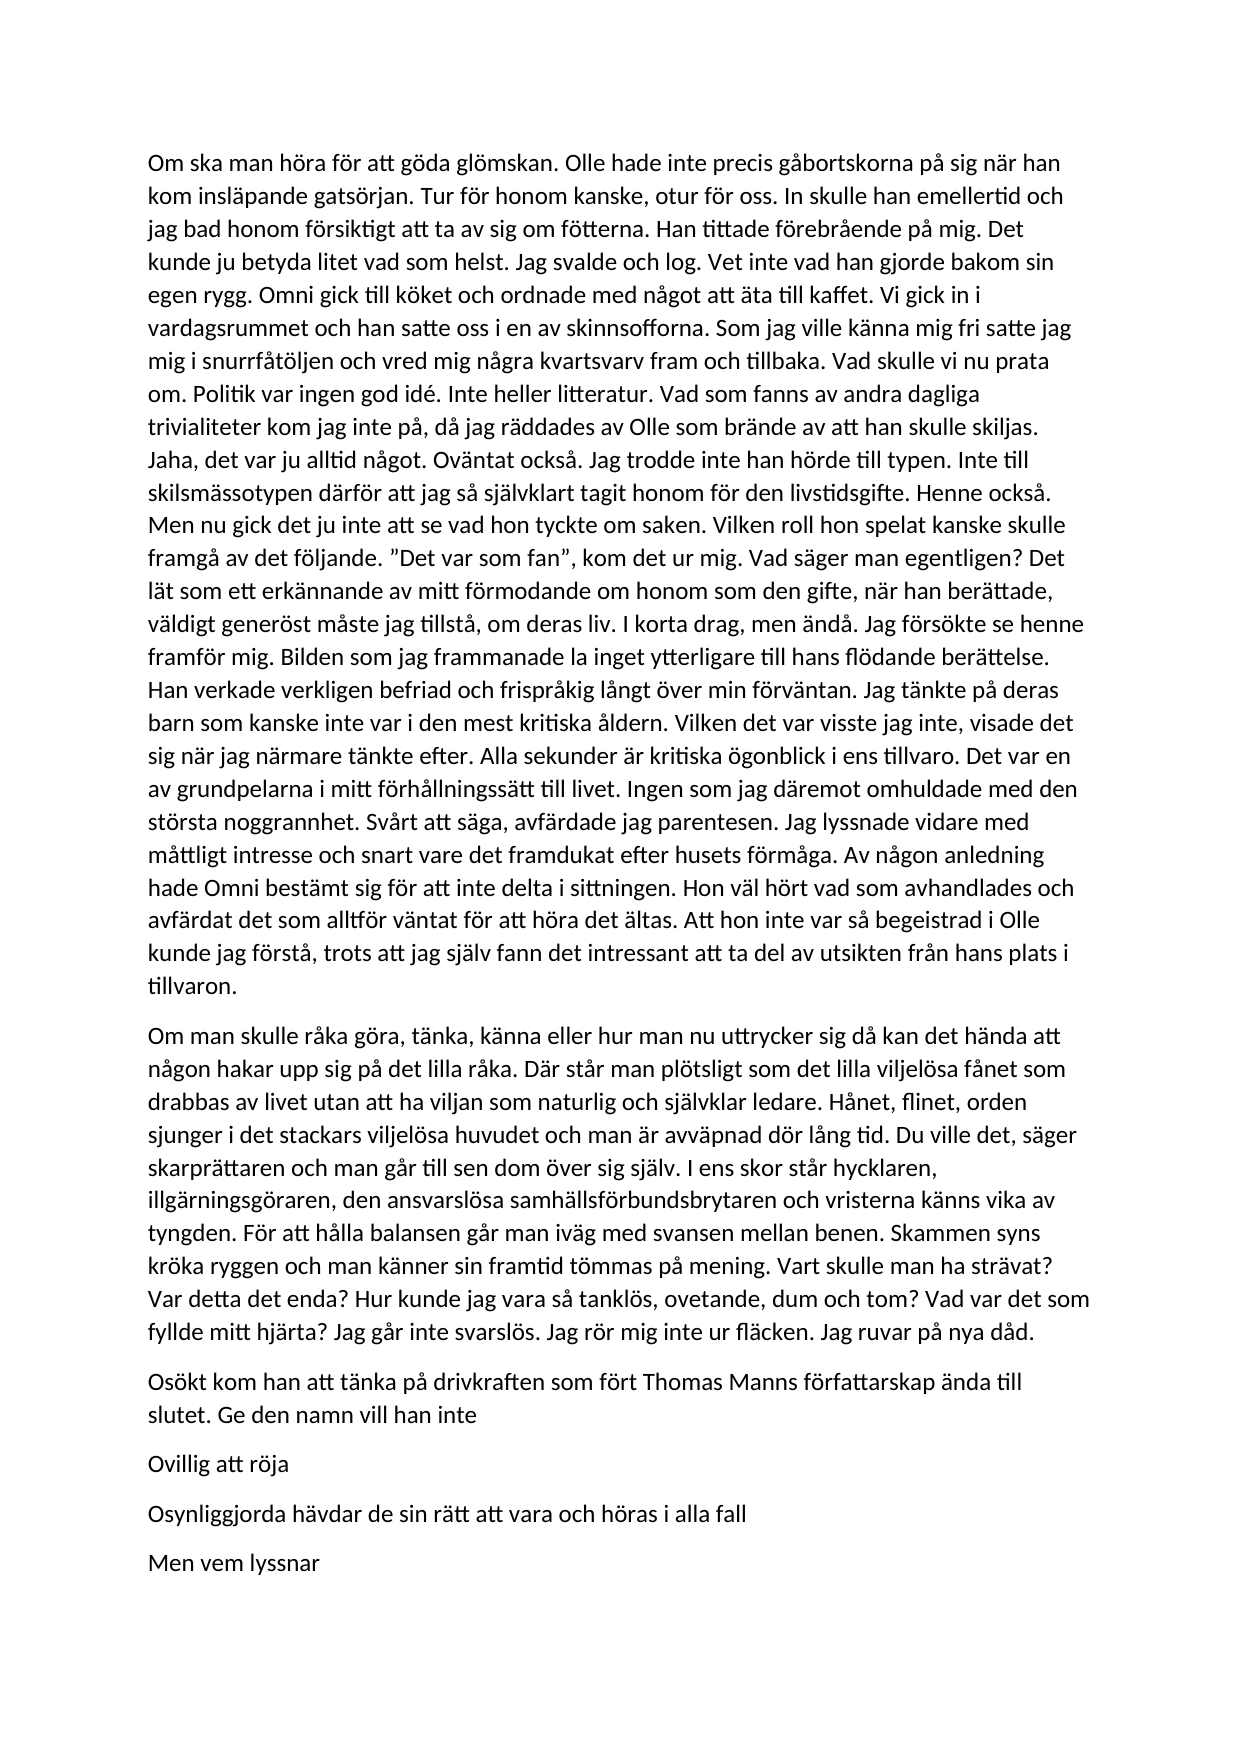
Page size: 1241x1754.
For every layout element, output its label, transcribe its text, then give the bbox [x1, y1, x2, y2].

text Osökt kom han att tänka på drivkraften som fört Thomas Manns författarskap ända till slutet. Ge den namn vill han inte [148, 1366, 1093, 1429]
text Ovillig att röja [148, 1448, 1093, 1479]
text Men vem lyssnar [148, 1548, 1093, 1578]
text Osynliggjorda hävdar de sin rätt att vara och höras i alla fall [148, 1498, 1093, 1528]
text Om man skulle råka göra, tänka, känna eller hur man nu uttrycker sig då kan det hända att någon hakar upp sig på det lilla råka. Där står man plötsligt som det lilla viljelösa fånet som drabbas av livet utan att ha viljan som naturlig och självklar ledare. Hånet, flinet, orden sjunger i det stackars viljelösa huvudet och man är avväpnad dör lång tid. Du ville det, säger skarprättaren och man går till sen dom över sig själv. I ens skor står hycklaren, illgärningsgöraren, den ansvarslösa samhällsförbundsbrytaren och vristerna känns vika av tyngden. För att hålla balansen går man iväg med svansen mellan benen. Skammen syns kröka ryggen och man känner sin framtid tömmas på mening. Vart skulle man ha strävat? Var detta det enda? Hur kunde jag vara så tanklös, ovetande, dum och tom? Vad var det som fyllde mitt hjärta? Jag går inte svarslös. Jag rör mig inte ur fläcken. Jag ruvar på nya dåd. [148, 1020, 1093, 1347]
text Om ska man höra för att göda glömskan. Olle hade inte precis gåbortskorna på sig när han kom insläpande gatsörjan. Tur för honom kanske, otur för oss. In skulle han emellertid och jag bad honom försiktigt att ta av sig om fötterna. Han tittade förebrående på mig. Det kunde ju betyda litet vad som helst. Jag svalde och log. Vet inte vad han gjorde bakom sin egen rygg. Omni gick till köket och ordnade med något att äta till kaffet. Vi gick in i vardagsrummet och han satte oss i en av skinnsofforna. Som jag ville känna mig fri satte jag mig i snurrfåtöljen och vred mig några kvartsvarv fram och tillbaka. Vad skulle vi nu prata om. Politik var ingen god idé. Inte heller litteratur. Vad som fanns av andra dagliga trivialiteter kom jag inte på, då jag räddades av Olle som brände av att han skulle skiljas. Jaha, det var ju alltid något. Oväntat också. Jag trodde inte han hörde till typen. Inte till skilsmässotypen därför att jag så självklart tagit honom för den livstidsgifte. Henne också. Men nu gick det ju inte att se vad hon tyckte om saken. Vilken roll hon spelat kanske skulle framgå av det följande. ”Det var som fan”, kom det ur mig. Vad säger man egentligen? Det lät som ett erkännande av mitt förmodande om honom som den gifte, när han berättade, väldigt generöst måste jag tillstå, om deras liv. I korta drag, men ändå. Jag försökte se henne framför mig. Bilden som jag frammanade la inget ytterligare till hans flödande berättelse. Han verkade verkligen befriad och frispråkig långt över min förväntan. Jag tänkte på deras barn som kanske inte var i den mest kritiska åldern. Vilken det var visste jag inte, visade det sig när jag närmare tänkte efter. Alla sekunder är kritiska ögonblick i ens tillvaro. Det var en av grundpelarna i mitt förhållningssätt till livet. Ingen som jag däremot omhuldade med den största noggrannhet. Svårt att säga, avfärdade jag parentesen. Jag lyssnade vidare med måttligt intresse och snart vare det framdukat efter husets förmåga. Av någon anledning hade Omni bestämt sig för att inte delta i sittningen. Hon väl hört vad som avhandlades och avfärdat det som alltför väntat för att höra det ältas. Att hon inte var så begeistrad i Olle kunde jag förstå, trots att jag själv fann det intressant att ta del av utsikten från hans plats i tillvaron. [148, 148, 1093, 1001]
